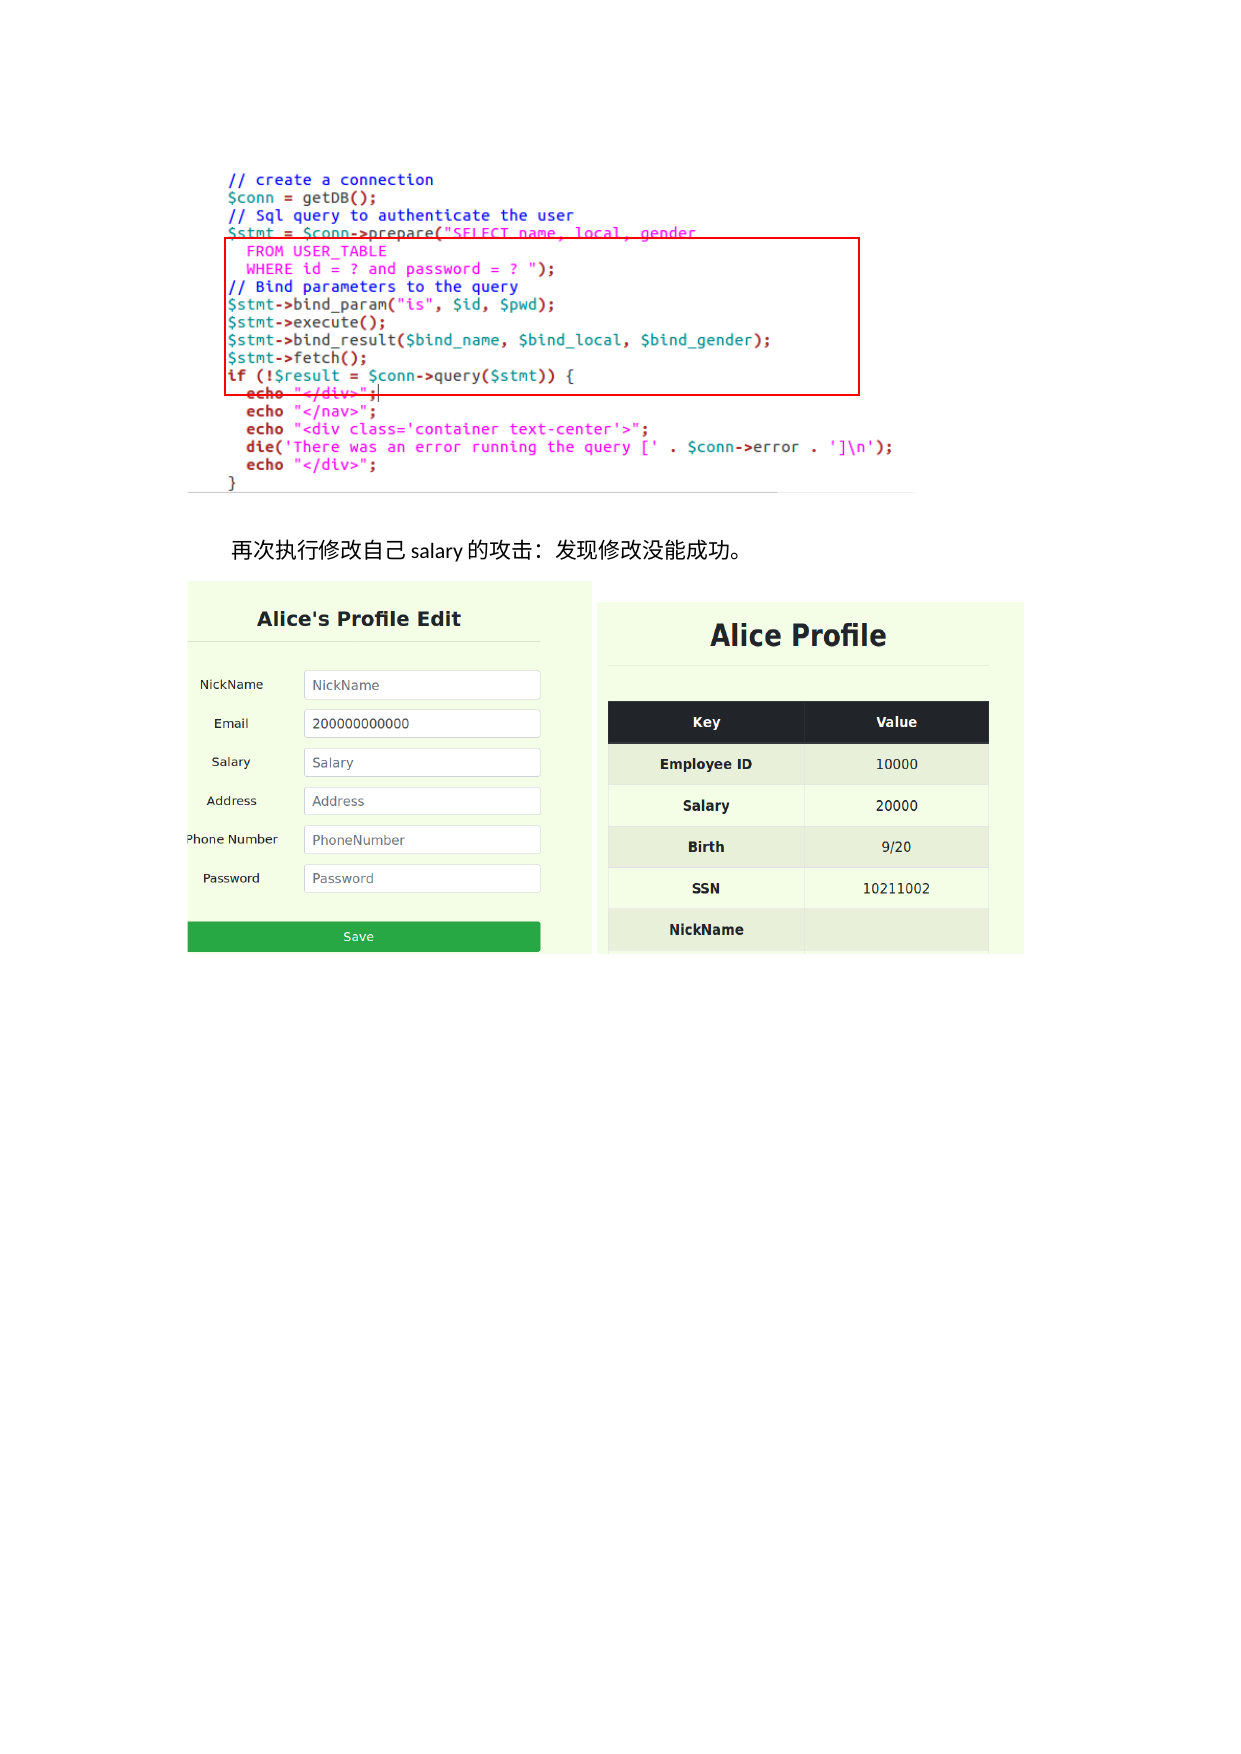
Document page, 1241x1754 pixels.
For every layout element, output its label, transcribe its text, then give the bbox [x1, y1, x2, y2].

picture [187, 162, 916, 493]
picture [187, 581, 593, 954]
picture [597, 602, 1024, 954]
list 再次执行修改自己salary的攻击：发现修改没能成功。 [187, 533, 1053, 565]
